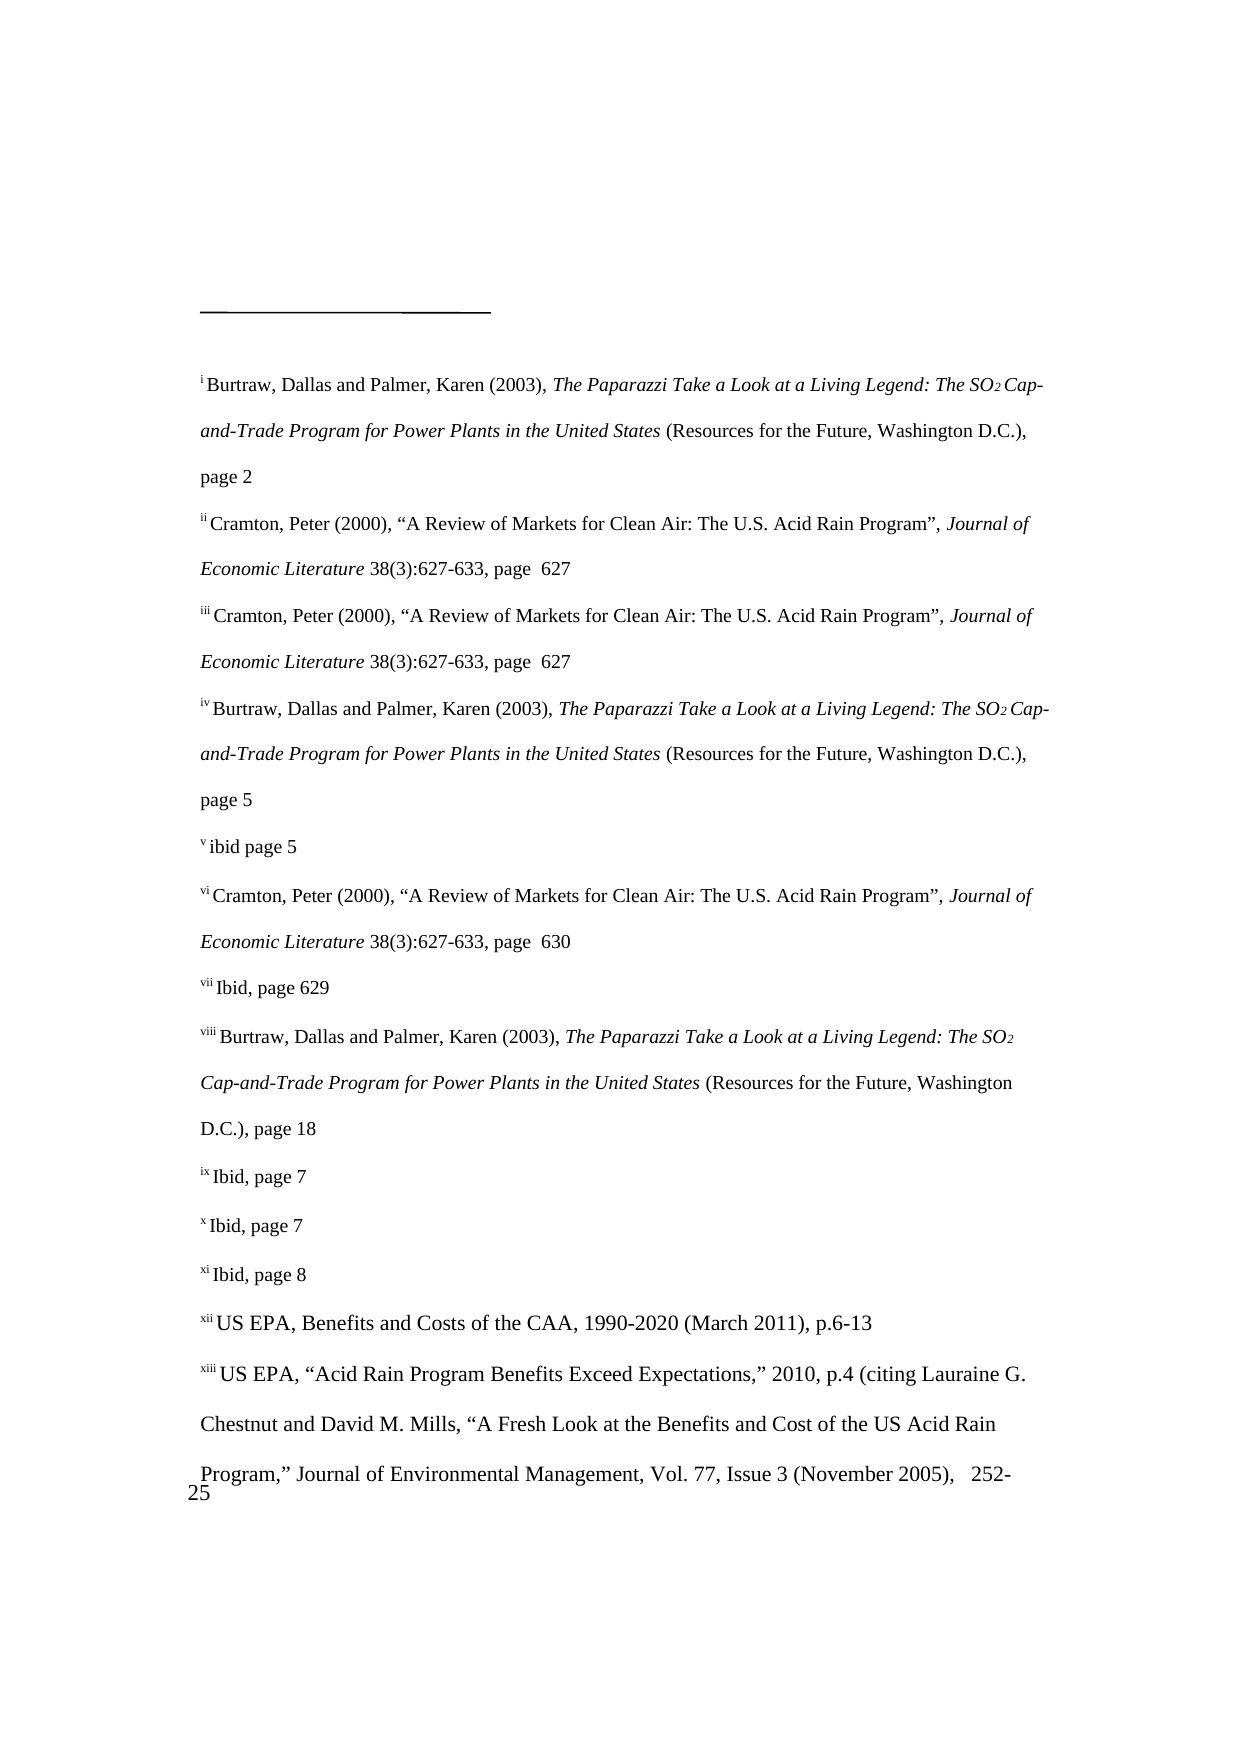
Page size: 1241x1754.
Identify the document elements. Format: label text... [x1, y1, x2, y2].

text viii Burtraw, Dallas and Palmer, Karen (2003), The Paparazzi Take a Look at a Living Legend: The SO2 Cap-and-Trade Program for Power Plants in the United States (Resources for the Future, Washington D.C.), page 18 [200, 1024, 1052, 1140]
text iv Burtraw, Dallas and Palmer, Karen (2003), The Paparazzi Take a Look at a Living Legend: The SO2 Cap-and-Trade Program for Power Plants in the United States (Resources for the Future, Washington D.C.), page 5 [200, 696, 1052, 811]
text iii Cramton, Peter (2000), “A Review of Markets for Clean Air: The U.S. Acid Rain Program”, Journal of Economic Literature 38(3):627-633, page 627 [200, 603, 1052, 673]
text ii Cramton, Peter (2000), “A Review of Markets for Clean Air: The U.S. Acid Rain Program”, Journal of Economic Literature 38(3):627-633, page 627 [200, 511, 1052, 580]
text v ibid page 5 [200, 834, 1052, 858]
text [200, 1361, 1052, 1487]
text ix Ibid, page 7 [200, 1164, 1052, 1188]
text vi Cramton, Peter (2000), “A Review of Markets for Clean Air: The U.S. Acid Rain Program”, Journal of Economic Literature 38(3):627-633, page 630 [200, 883, 1052, 952]
text vii Ibid, page 629 [200, 975, 1052, 999]
text i Burtraw, Dallas and Palmer, Karen (2003), The Paparazzi Take a Look at a Living Legend: The SO2 Cap-and-Trade Program for Power Plants in the United States (Resources for the Future, Washington D.C.), page 2 [200, 372, 1052, 488]
text xii US EPA, Benefits and Costs of the CAA, 1990-2020 (March 2011), p.6-13 [200, 1310, 1052, 1335]
text xi Ibid, page 8 [200, 1262, 1052, 1286]
text x Ibid, page 7 [200, 1213, 1052, 1237]
